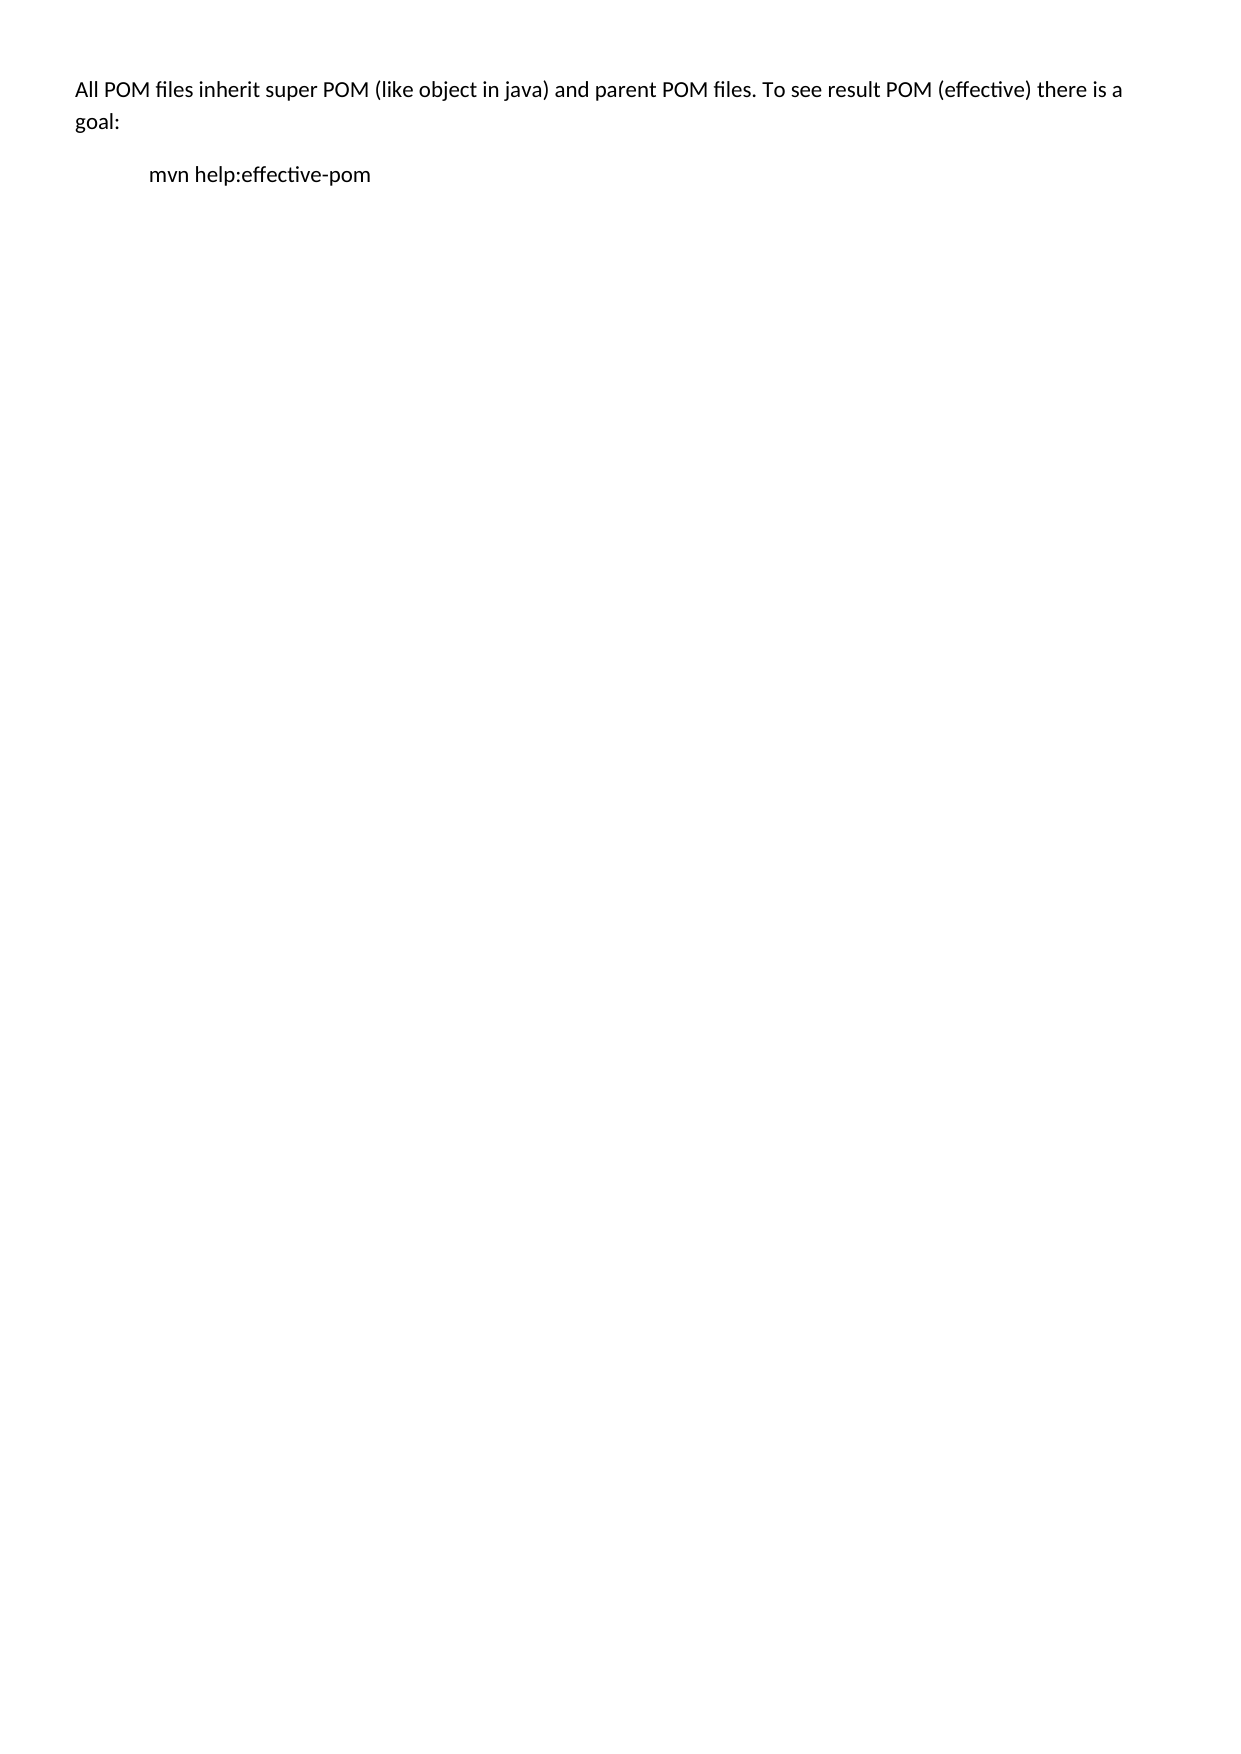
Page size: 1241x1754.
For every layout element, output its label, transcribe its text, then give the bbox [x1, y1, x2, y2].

text mvn help:effective-pom [75, 160, 1165, 188]
text All POM files inherit super POM (like object in java) and parent POM files. To see result POM (effective) there is a goal: [75, 75, 1165, 135]
